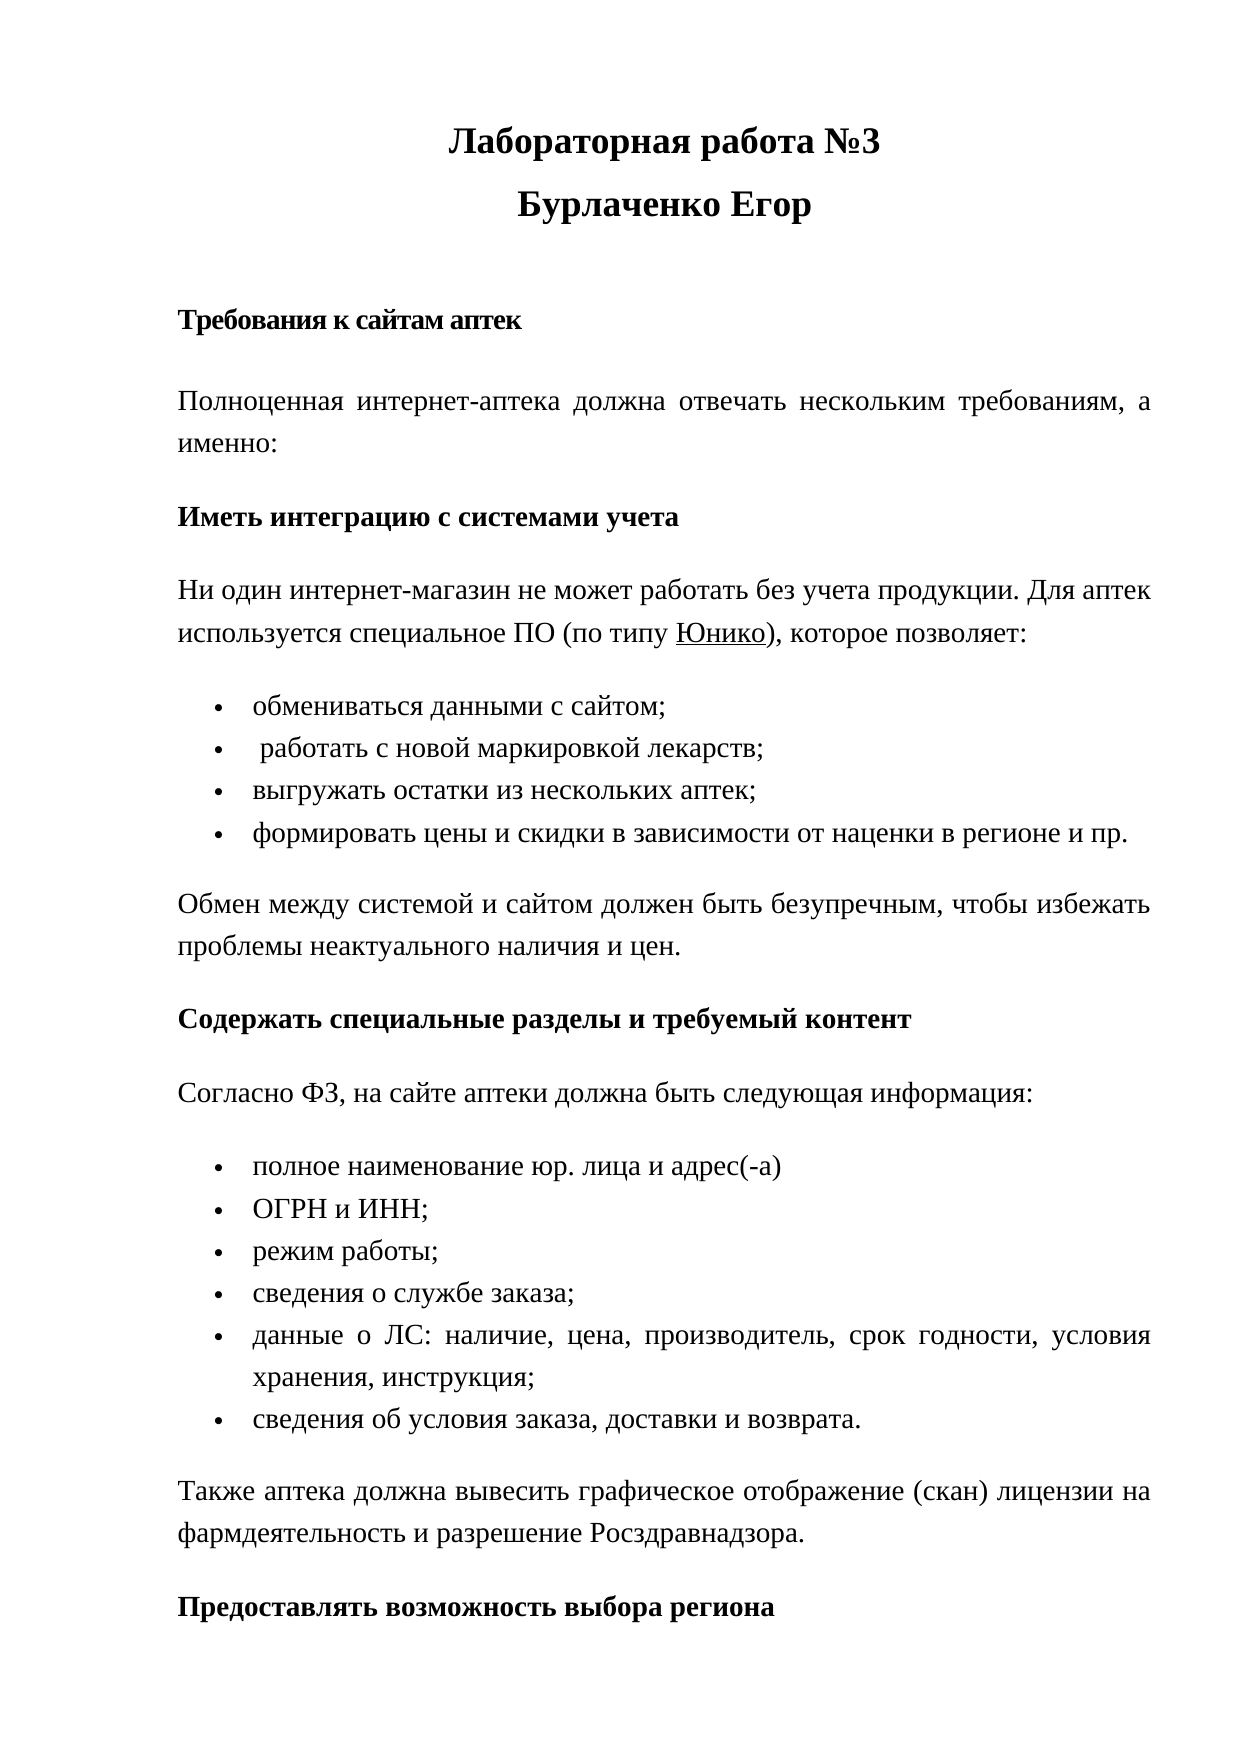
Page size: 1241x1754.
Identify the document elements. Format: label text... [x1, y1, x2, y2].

text Лабораторная работа №3 [177, 118, 1152, 161]
list режим работы; [215, 1224, 1152, 1266]
list работать с новой маркировкой лекарств; [215, 722, 1152, 764]
list формировать цены и скидки в зависимости от наценки в регионе и пр. [215, 806, 1152, 848]
list ОГРН и ИНН; [215, 1182, 1152, 1224]
list выгружать остатки из нескольких аптек; [215, 764, 1152, 806]
list сведения об условия заказа, доставки и возврата. [215, 1393, 1152, 1435]
text Содержать специальные разделы и требуемый контент [177, 993, 1152, 1035]
list полное наименование юр. лица и адрес(-а) [215, 1140, 1152, 1182]
text Бурлаченко Егор [177, 181, 1152, 224]
text Также аптека должна вывесить графическое отображение (скан) лицензии на фармдеятельность и разрешение Росздравнадзора. [177, 1464, 1152, 1549]
text Согласно ФЗ, на сайте аптеки должна быть следующая информация: [177, 1066, 1152, 1109]
list обмениваться данными с сайтом; [215, 679, 1152, 722]
text Полноценная интернет-аптека должна отвечать нескольким требованиям, а именно: [177, 375, 1152, 459]
text Обмен между системой и сайтом должен быть безупречным, чтобы избежать проблемы неактуального наличия и цен. [177, 877, 1152, 962]
text Предоставлять возможность выбора региона [177, 1580, 1152, 1622]
list данные о ЛС: наличие, цена, производитель, срок годности, условия хранения, инструкция; [215, 1309, 1152, 1393]
text Иметь интеграцию с системами учета [177, 490, 1152, 533]
list сведения о службе заказа; [215, 1266, 1152, 1309]
text Ни один интернет-магазин не может работать без учета продукции. Для аптек используется специальное ПО (по типу Юнико), которое позволяет: [177, 564, 1152, 648]
text Требования к сайтам аптек [177, 267, 1152, 336]
